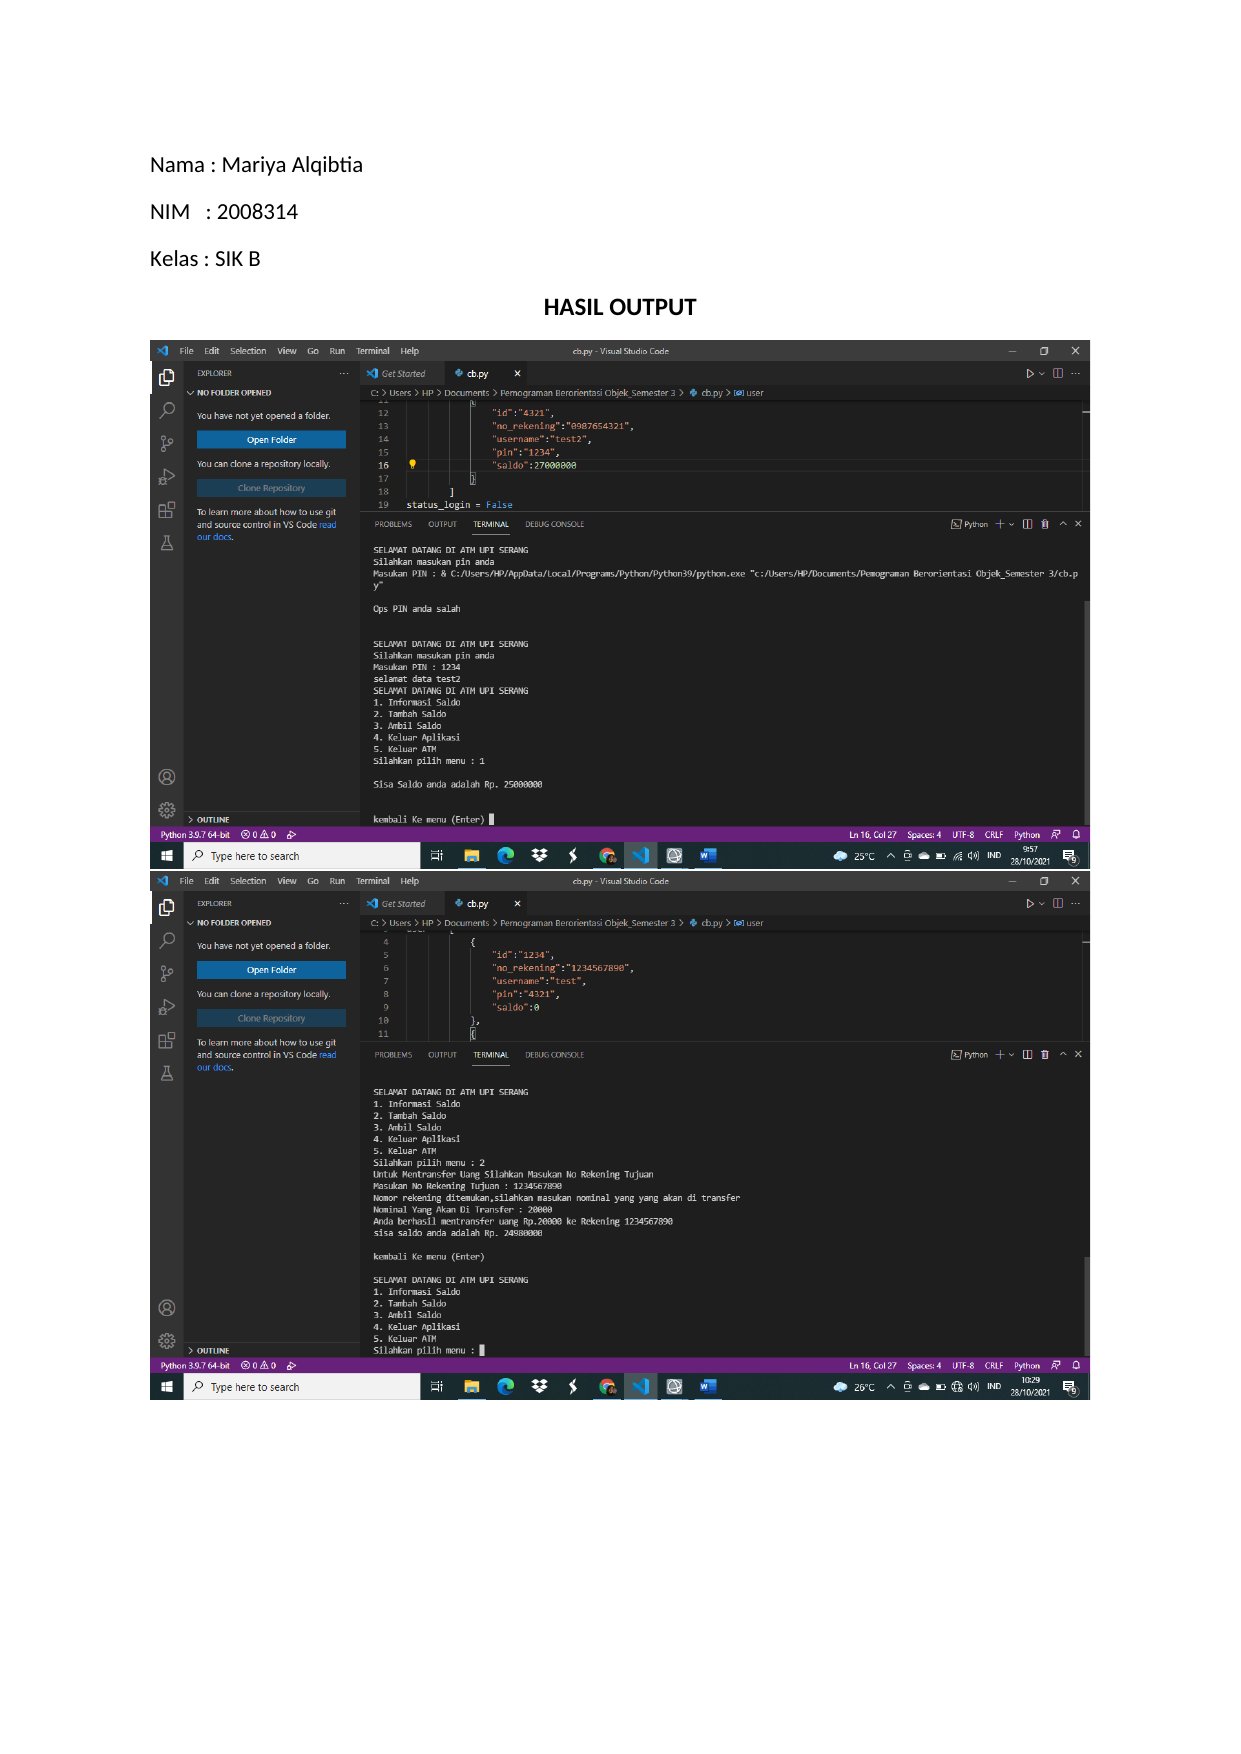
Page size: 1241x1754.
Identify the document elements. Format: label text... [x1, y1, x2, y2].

picture [150, 340, 1091, 869]
picture [150, 871, 1091, 1400]
text HASIL OUTPUT [150, 291, 1090, 321]
text Kelas : SIK B [150, 244, 1090, 272]
text Nama : Mariya Alqibtia [150, 150, 1090, 178]
text NIM : 2008314 [150, 197, 1090, 225]
